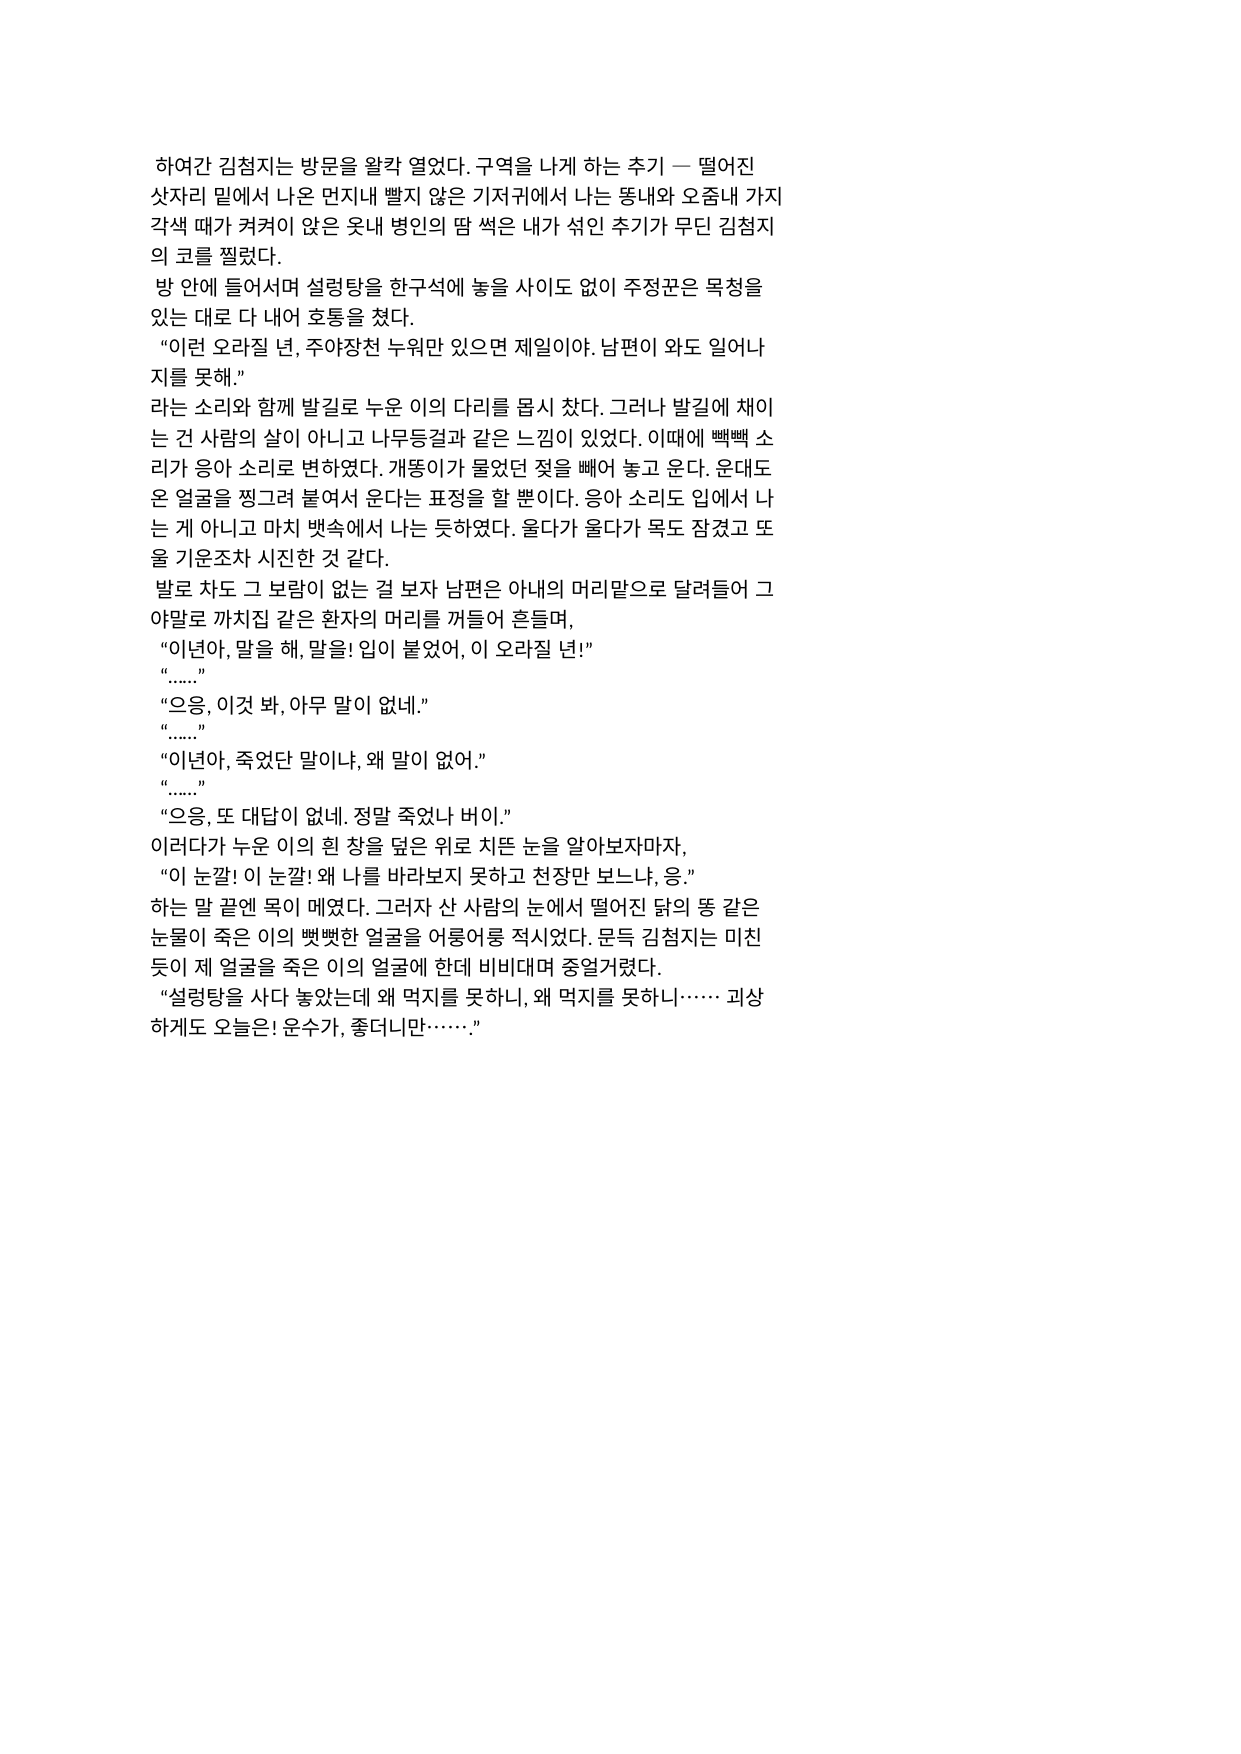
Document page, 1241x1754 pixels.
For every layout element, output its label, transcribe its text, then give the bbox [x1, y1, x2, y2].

text “……” [150, 775, 1090, 800]
text 하여간 김첨지는 방문을 왈칵 열었다. 구역을 나게 하는 추기 ― 떨어진 [150, 150, 1090, 180]
text “이년아, 말을 해, 말을! 입이 붙었어, 이 오라질 년!” [150, 633, 1090, 663]
text “이년아, 죽었단 말이냐, 왜 말이 없어.” [150, 744, 1090, 775]
text 는 게 아니고 마치 뱃속에서 나는 듯하였다. 울다가 울다가 목도 잠겼고 또 [150, 512, 1090, 543]
text 하게도 오늘은! 운수가, 좋더니만…….” [150, 1012, 1090, 1042]
text “……” [150, 719, 1090, 744]
text 눈물이 죽은 이의 뻣뻣한 얼굴을 어룽어룽 적시었다. 문득 김첨지는 미친 [150, 921, 1090, 951]
text “이 눈깔! 이 눈깔! 왜 나를 바라보지 못하고 천장만 보느냐, 응.” [150, 861, 1090, 891]
text 리가 응아 소리로 변하였다. 개똥이가 물었던 젖을 빼어 놓고 운다. 운대도 [150, 452, 1090, 482]
text 의 코를 찔렀다. [150, 241, 1090, 271]
text “으응, 또 대답이 없네. 정말 죽었나 버이.” [150, 800, 1090, 830]
text “……” [150, 663, 1090, 689]
text 발로 차도 그 보람이 없는 걸 보자 남편은 아내의 머리맡으로 달려들어 그 [150, 573, 1090, 603]
text “설렁탕을 사다 놓았는데 왜 먹지를 못하니, 왜 먹지를 못하니…… 괴상 [150, 981, 1090, 1012]
text 는 건 사람의 살이 아니고 나무등걸과 같은 느낌이 있었다. 이때에 빽빽 소 [150, 422, 1090, 452]
text 이러다가 누운 이의 흰 창을 덮은 위로 치뜬 눈을 알아보자마자, [150, 830, 1090, 861]
text 야말로 까치집 같은 환자의 머리를 꺼들어 흔들며, [150, 603, 1090, 633]
text 삿자리 밑에서 나온 먼지내 빨지 않은 기저귀에서 나는 똥내와 오줌내 가지 [150, 180, 1090, 210]
text 각색 때가 켜켜이 앉은 옷내 병인의 땀 썩은 내가 섞인 추기가 무딘 김첨지 [150, 210, 1090, 241]
text “이런 오라질 년, 주야장천 누워만 있으면 제일이야. 남편이 와도 일어나 [150, 331, 1090, 361]
text 하는 말 끝엔 목이 메였다. 그러자 산 사람의 눈에서 떨어진 닭의 똥 같은 [150, 891, 1090, 921]
text 듯이 제 얼굴을 죽은 이의 얼굴에 한데 비비대며 중얼거렸다. [150, 951, 1090, 981]
text 온 얼굴을 찡그려 붙여서 운다는 표정을 할 뿐이다. 응아 소리도 입에서 나 [150, 482, 1090, 512]
text 라는 소리와 함께 발길로 누운 이의 다리를 몹시 찼다. 그러나 발길에 채이 [150, 392, 1090, 422]
text 방 안에 들어서며 설렁탕을 한구석에 놓을 사이도 없이 주정꾼은 목청을 [150, 271, 1090, 301]
text 지를 못해.” [150, 361, 1090, 392]
text 있는 대로 다 내어 호통을 쳤다. [150, 301, 1090, 331]
text “으응, 이것 봐, 아무 말이 없네.” [150, 689, 1090, 719]
text 울 기운조차 시진한 것 같다. [150, 543, 1090, 573]
